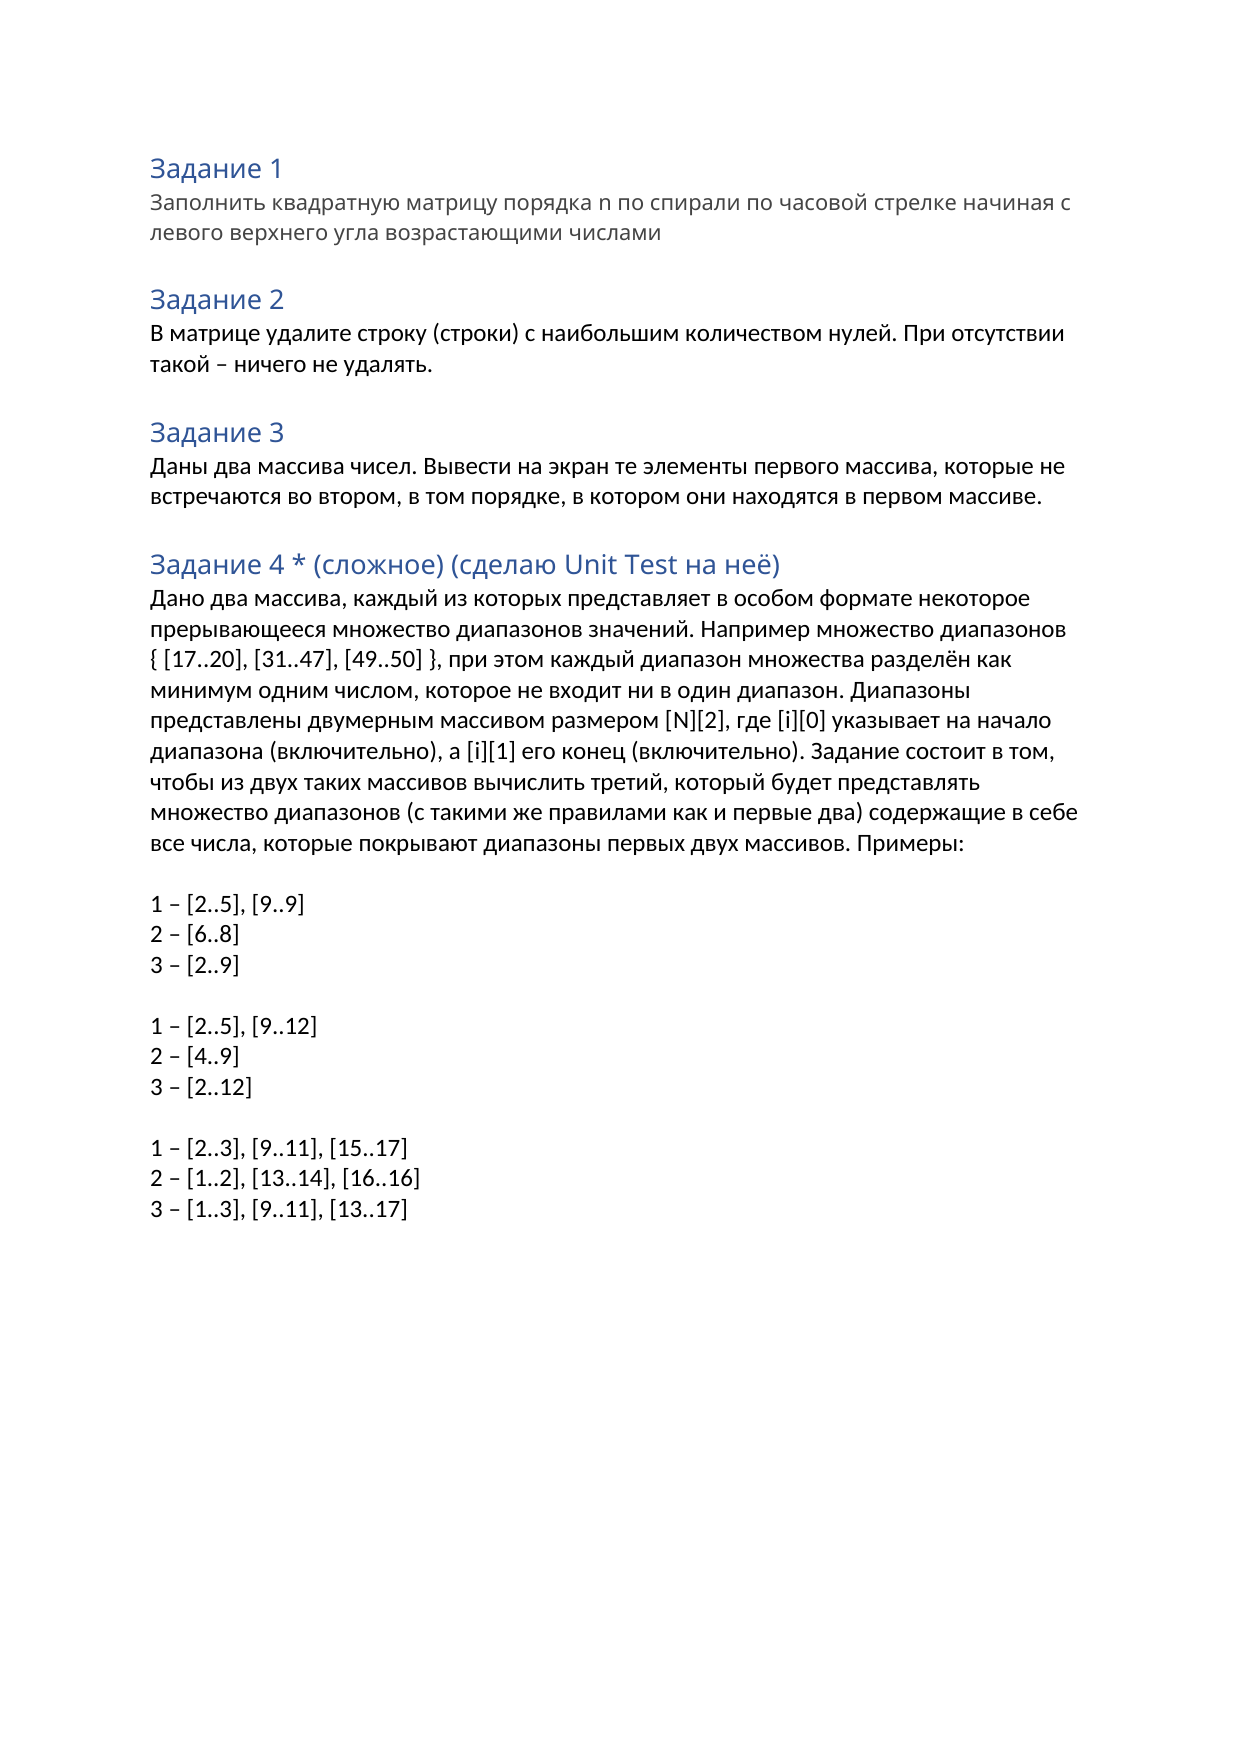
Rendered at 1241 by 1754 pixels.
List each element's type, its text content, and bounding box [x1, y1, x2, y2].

text 2 – [1..2], [13..14], [16..16] [150, 1162, 1090, 1193]
text 1 – [2..5], [9..9] [150, 888, 1090, 918]
text 3 – [2..12] [150, 1071, 1090, 1101]
subtitle Задание 2 [150, 280, 1090, 317]
subtitle Задание 1 [150, 150, 1090, 187]
text 1 – [2..3], [9..11], [15..17] [150, 1132, 1090, 1162]
text 1 – [2..5], [9..12] [150, 1010, 1090, 1040]
text Дано два массива, каждый из которых представляет в особом формате некоторое прерывающееся множество диапазонов значений. Например множество диапазонов { [17..20], [31..47], [49..50] }, при этом каждый диапазон множества разделён как минимум одним числом, которое не входит ни в один диапазон. Диапазоны представлены двумерным массивом размером [N][2], где [i][0] указывает на начало диапазона (включительно), а [i][1] его конец (включительно). Задание состоит в том, чтобы из двух таких массивов вычислить третий, который будет представлять множество диапазонов (с такими же правилами как и первые два) содержащие в себе все числа, которые покрывают диапазоны первых двух массивов. Примеры: [150, 582, 1090, 888]
text 2 – [4..9] [150, 1040, 1090, 1071]
subtitle Задание 3 [150, 413, 1090, 450]
text 2 – [6..8] [150, 918, 1090, 949]
text 3 – [1..3], [9..11], [13..17] [150, 1193, 1090, 1223]
text 3 – [2..9] [150, 949, 1090, 979]
text Даны два массива чисел. Вывести на экран те элементы первого массива, которые не встречаются во втором, в том порядке, в котором они находятся в первом массиве. [150, 450, 1090, 511]
subtitle Задание 4 * (сложное) (сделаю Unit Test на неё) [150, 546, 1090, 582]
text В матрице удалите строку (строки) с наибольшим количеством нулей. При отсутствии такой – ничего не удалять. [150, 317, 1090, 378]
text Заполнить квадратную матрицу порядка n по спирали по часовой стрелке начиная с левого верхнего угла возрастающими числами [150, 187, 1090, 246]
